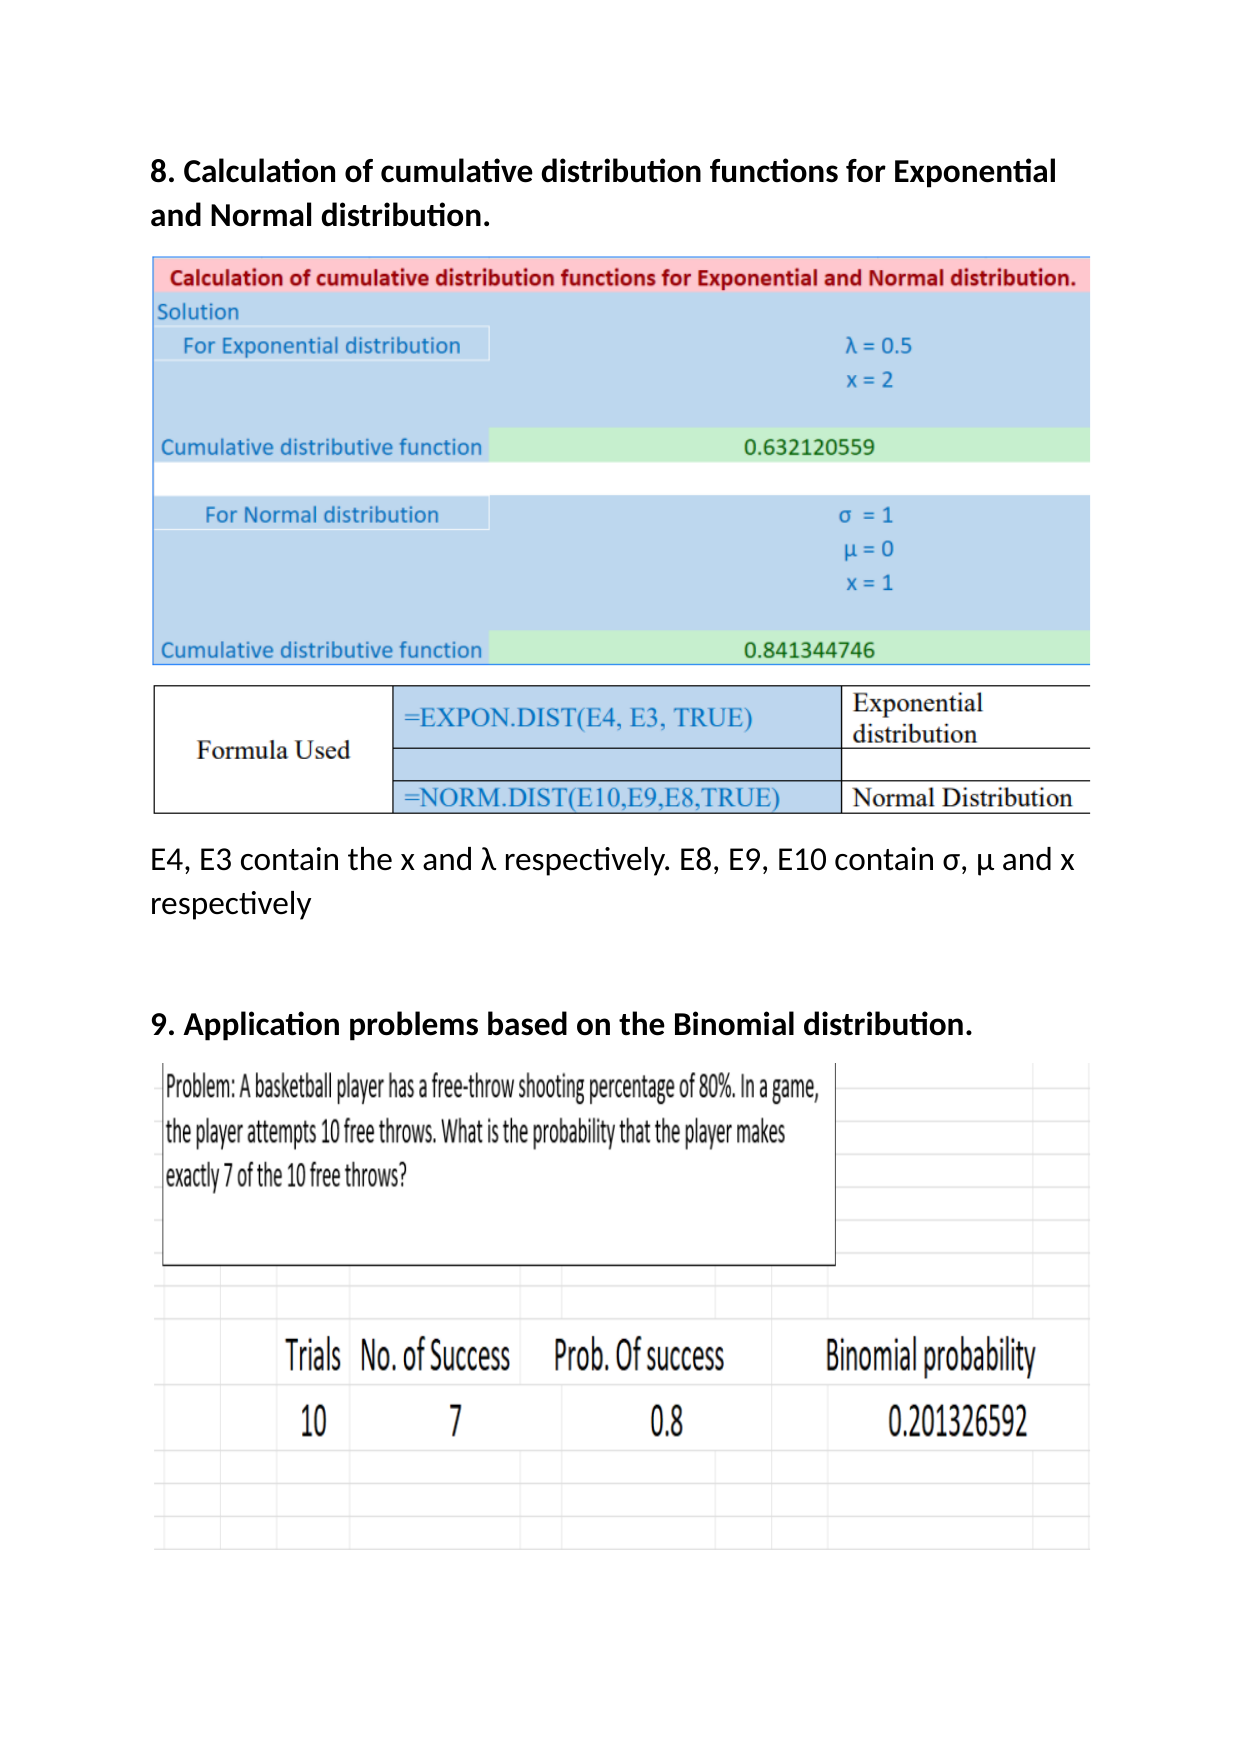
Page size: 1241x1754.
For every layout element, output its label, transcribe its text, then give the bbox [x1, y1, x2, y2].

text 9. Application problems based on the Binomial distribution. [150, 1003, 1090, 1044]
text 8. Calculation of cumulative distribution functions for Exponential and Normal distribution. [150, 150, 1090, 235]
text E4, E3 contain the x and λ respectively. E8, E9, E10 contain σ, μ and x respectively [150, 838, 1090, 922]
picture [150, 254, 1091, 819]
picture [150, 1063, 1091, 1550]
